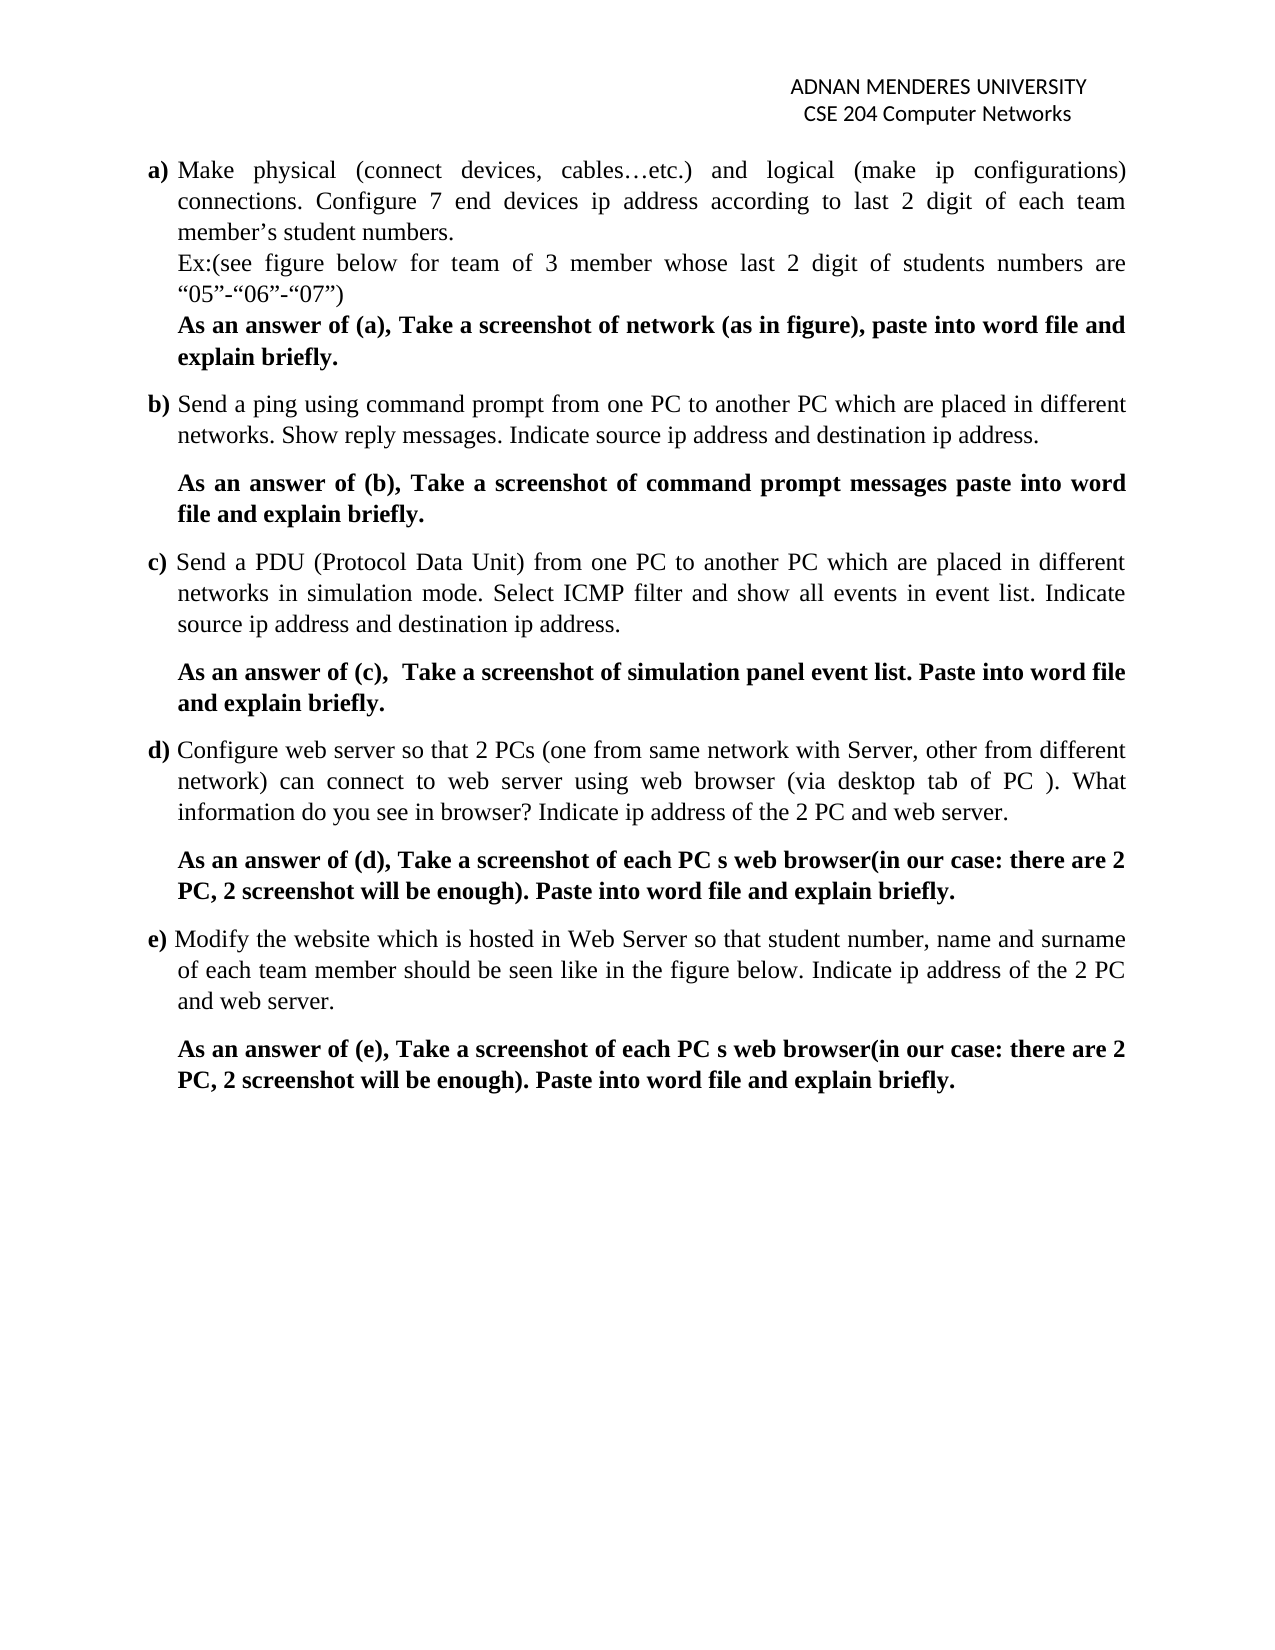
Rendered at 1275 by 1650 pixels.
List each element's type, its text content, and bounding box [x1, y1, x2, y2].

text c) Send a PDU (Protocol Data Unit) from one PC to another PC which are placed in different networks in simulation mode. Select ICMP filter and show all events in event list. Indicate source ip address and destination ip address. [148, 547, 1127, 638]
text d) Configure web server so that 2 PCs (one from same network with Server, other from different network) can connect to web server using web browser (via desktop tab of PC ). What information do you see in browser? Indicate ip address of the 2 PC and web server. [148, 735, 1127, 826]
text e) Modify the website which is hosted in Web Server so that student number, name and surname of each team member should be seen like in the figure below. Indicate ip address of the 2 PC and web server. [148, 924, 1127, 1015]
list As an answer of (a), Take a screenshot of network (as in figure), paste into word file and explain briefly. [177, 311, 1127, 370]
list Make physical (connect devices, cables…etc.) and logical (make ip configurations) connections. Configure 7 end devices ip address according to last 2 digit of each team member’s student numbers. [148, 155, 1127, 246]
text As an answer of (b), Take a screenshot of command prompt messages paste into word file and explain briefly. [177, 468, 1127, 528]
text As an answer of (e), Take a screenshot of each PC s web browser(in our case: there are 2 PC, 2 screenshot will be enough). Paste into word file and explain briefly. [177, 1034, 1127, 1093]
text b) Send a ping using command prompt from one PC to another PC which are placed in different networks. Show reply messages. Indicate source ip address and destination ip address. [148, 389, 1127, 449]
text As an answer of (d), Take a screenshot of each PC s web browser(in our case: there are 2 PC, 2 screenshot will be enough). Paste into word file and explain briefly. [177, 845, 1127, 905]
list Ex:(see figure below for team of 3 member whose last 2 digit of students numbers are “05”-“06”-“07”) [177, 248, 1127, 308]
text As an answer of (c), Take a screenshot of simulation panel event list. Paste into word file and explain briefly. [177, 657, 1127, 716]
